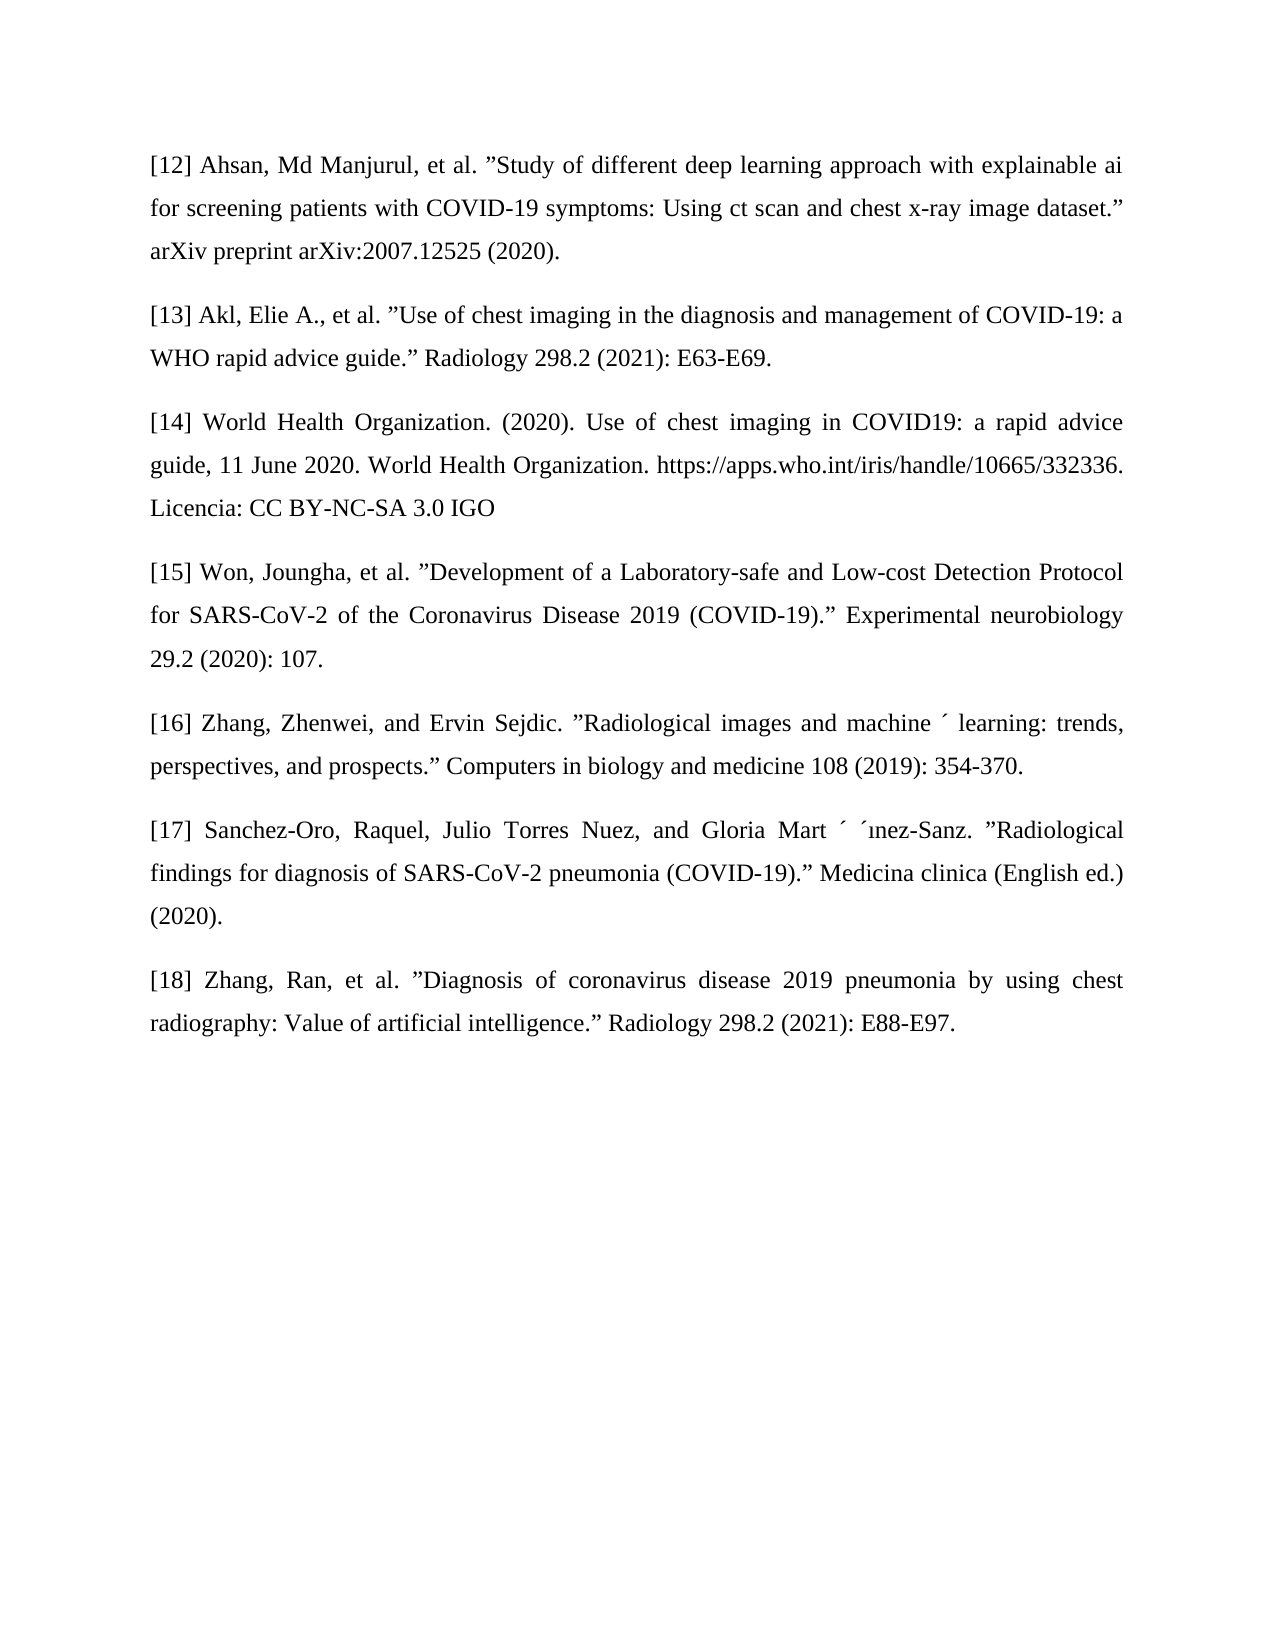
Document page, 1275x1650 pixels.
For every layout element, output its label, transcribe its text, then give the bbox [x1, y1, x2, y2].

text [12] Ahsan, Md Manjurul, et al. ”Study of different deep learning approach with explainable ai for screening patients with COVID-19 symptoms: Using ct scan and chest x-ray image dataset.” arXiv preprint arXiv:2007.12525 (2020). [150, 150, 1125, 265]
text [13] Akl, Elie A., et al. ”Use of chest imaging in the diagnosis and management of COVID-19: a WHO rapid advice guide.” Radiology 298.2 (2021): E63-E69. [150, 300, 1125, 372]
text [14] World Health Organization. (2020). Use of chest imaging in COVID19: a rapid advice guide, 11 June 2020. World Health Organization. https://apps.who.int/iris/handle/10665/332336. Licencia: CC BY-NC-SA 3.0 IGO [150, 407, 1125, 522]
text [17] Sanchez-Oro, Raquel, Julio Torres Nuez, and Gloria Mart ´ ´ınez-Sanz. ”Radiological findings for diagnosis of SARS-CoV-2 pneumonia (COVID-19).” Medicina clinica (English ed.) (2020). [150, 815, 1125, 930]
text [15] Won, Joungha, et al. ”Development of a Laboratory-safe and Low-cost Detection Protocol for SARS-CoV-2 of the Coronavirus Disease 2019 (COVID-19).” Experimental neurobiology 29.2 (2020): 107. [150, 557, 1125, 672]
text [16] Zhang, Zhenwei, and Ervin Sejdic. ”Radiological images and machine ´ learning: trends, perspectives, and prospects.” Computers in biology and medicine 108 (2019): 354-370. [150, 708, 1125, 779]
text [18] Zhang, Ran, et al. ”Diagnosis of coronavirus disease 2019 pneumonia by using chest radiography: Value of artificial intelligence.” Radiology 298.2 (2021): E88-E97. [150, 965, 1125, 1037]
